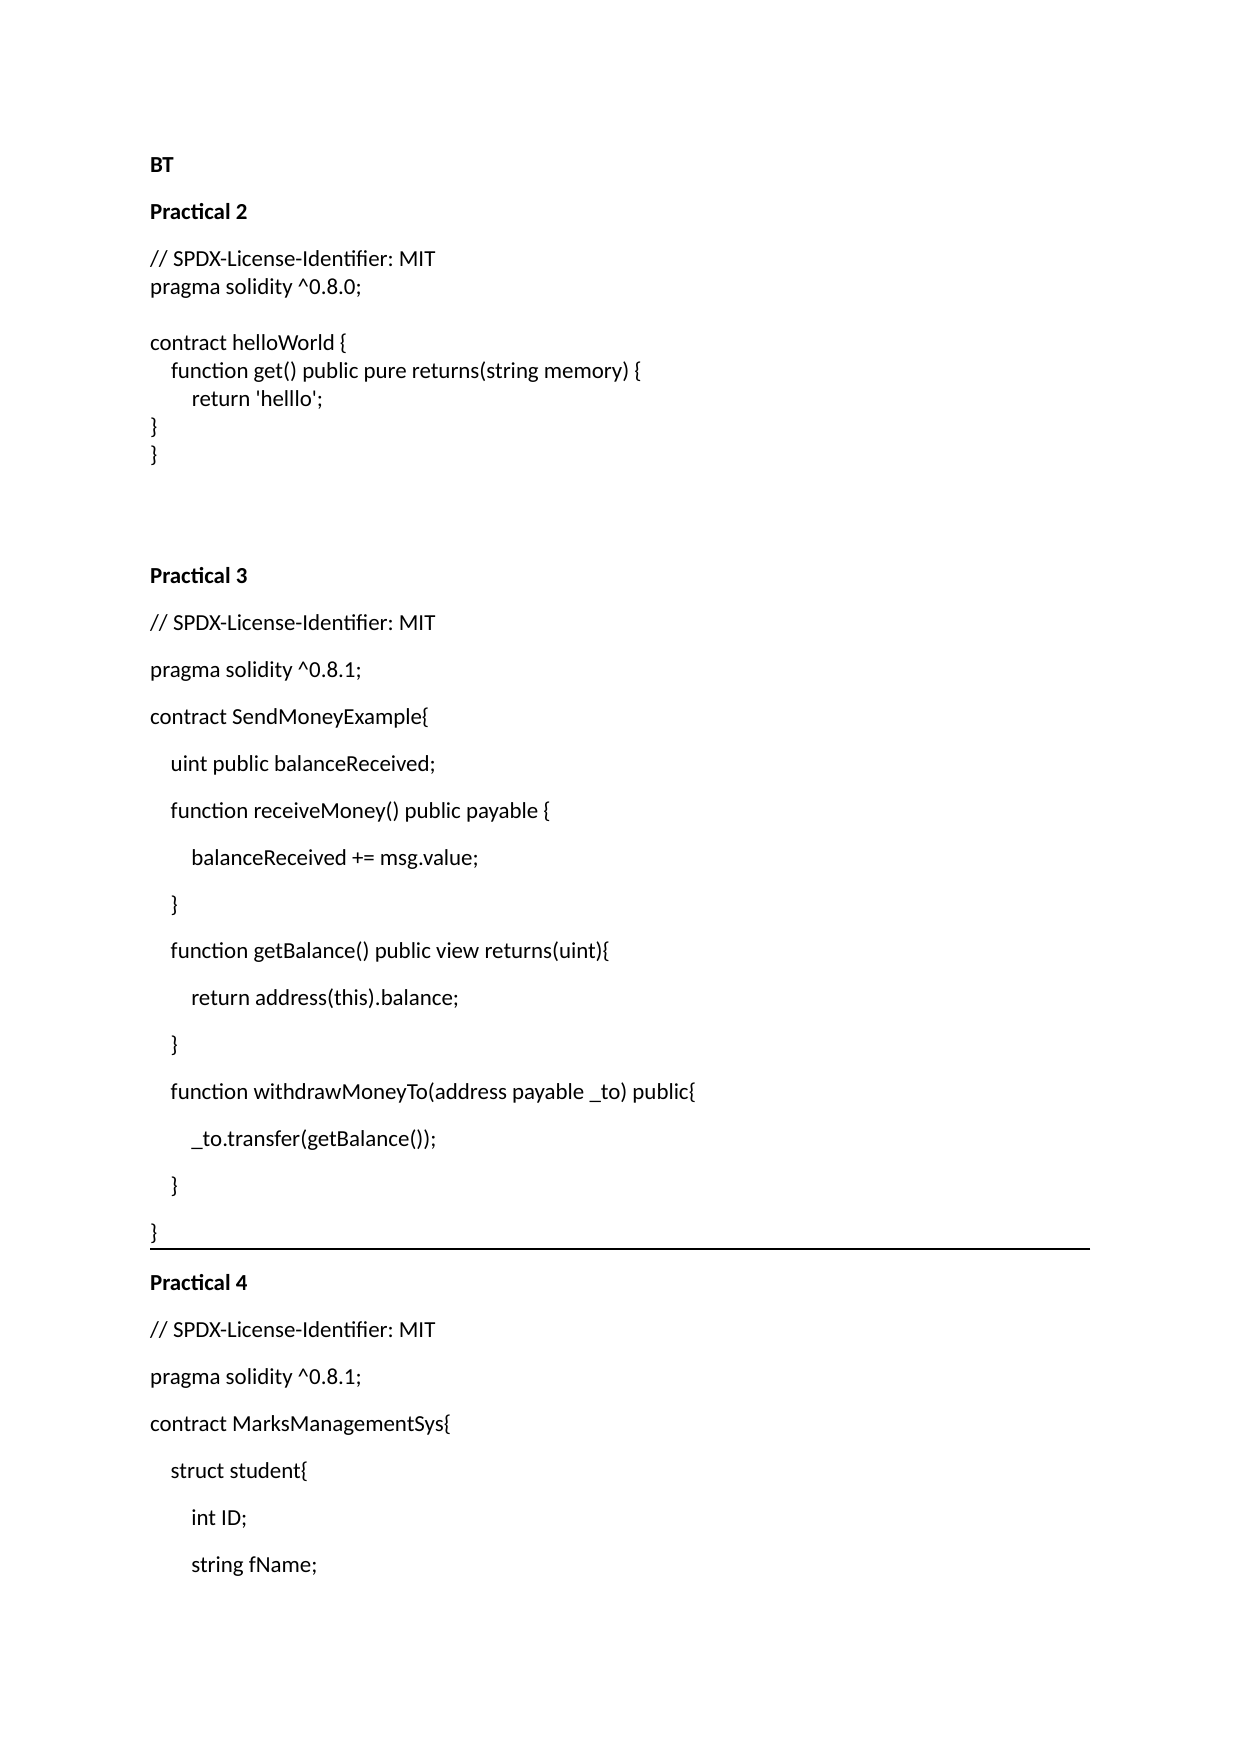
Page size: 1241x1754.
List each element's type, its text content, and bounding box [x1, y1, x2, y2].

text Practical 4 [150, 1268, 1090, 1296]
text contract SendMoneyExample{ [150, 702, 1090, 730]
text function withdrawMoneyTo(address payable _to) public{ [150, 1077, 1090, 1105]
text function get() public pure returns(string memory) { [150, 356, 1090, 384]
text function receiveMoney() public payable { [150, 796, 1090, 824]
text uint public balanceReceived; [150, 749, 1090, 777]
text // SPDX-License-Identifier: MIT [150, 1315, 1090, 1343]
text } [150, 1218, 1090, 1248]
text // SPDX-License-Identifier: MIT [150, 608, 1090, 637]
text pragma solidity ^0.8.0; [150, 272, 1090, 300]
text _to.transfer(getBalance()); [150, 1124, 1090, 1152]
text function getBalance() public view returns(uint){ [150, 937, 1090, 965]
text } [150, 1171, 1090, 1199]
text } [150, 440, 1090, 468]
text } [150, 1030, 1090, 1058]
text string fName; [150, 1550, 1090, 1578]
text } [150, 412, 1090, 440]
text Practical 2 [150, 197, 1090, 225]
text return 'helllo'; [150, 384, 1090, 412]
text int ID; [150, 1503, 1090, 1531]
text return address(this).balance; [150, 983, 1090, 1012]
text } [150, 890, 1090, 918]
text contract helloWorld { [150, 328, 1090, 356]
text struct student{ [150, 1456, 1090, 1484]
text contract MarksManagementSys{ [150, 1409, 1090, 1437]
text pragma solidity ^0.8.1; [150, 1362, 1090, 1390]
text balanceReceived += msg.value; [150, 843, 1090, 871]
text Practical 3 [150, 562, 1090, 590]
text // SPDX-License-Identifier: MIT [150, 244, 1090, 272]
text BT [150, 150, 1090, 178]
text pragma solidity ^0.8.1; [150, 655, 1090, 683]
